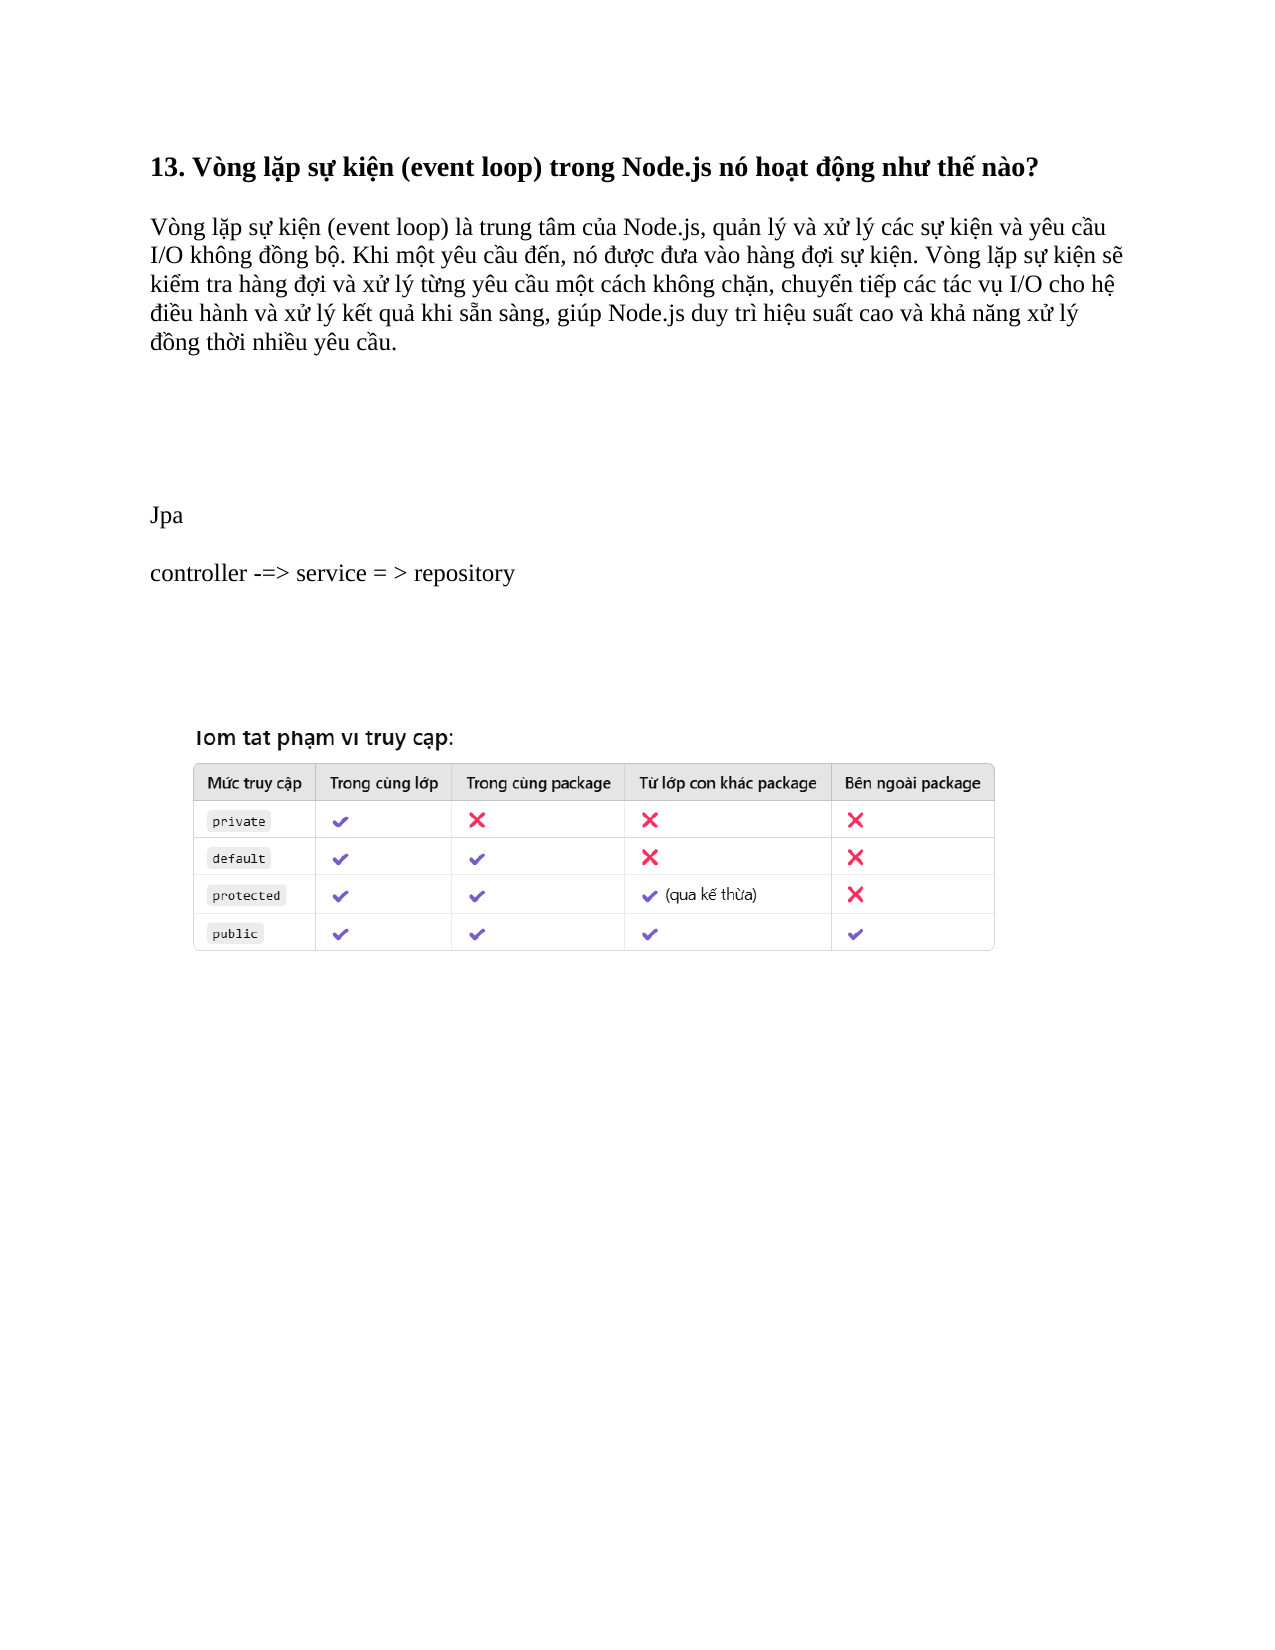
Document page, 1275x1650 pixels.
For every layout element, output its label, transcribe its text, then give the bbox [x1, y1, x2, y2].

picture [150, 731, 1125, 961]
text 13. Vòng lặp sự kiện (event loop) trong Node.js nó hoạt động như thế nào? [150, 150, 1125, 182]
text Vòng lặp sự kiện (event loop) là trung tâm của Node.js, quản lý và xử lý các sự kiện và yêu cầu I/O không đồng bộ. Khi một yêu cầu đến, nó được đưa vào hàng đợi sự kiện. Vòng lặp sự kiện sẽ kiểm tra hàng đợi và xử lý từng yêu cầu một cách không chặn, chuyển tiếp các tác vụ I/O cho hệ điều hành và xử lý kết quả khi sẵn sàng, giúp Node.js duy trì hiệu suất cao và khả năng xử lý đồng thời nhiều yêu cầu. [150, 212, 1125, 355]
text Jpa controller -=> service = > repository [150, 500, 1125, 587]
